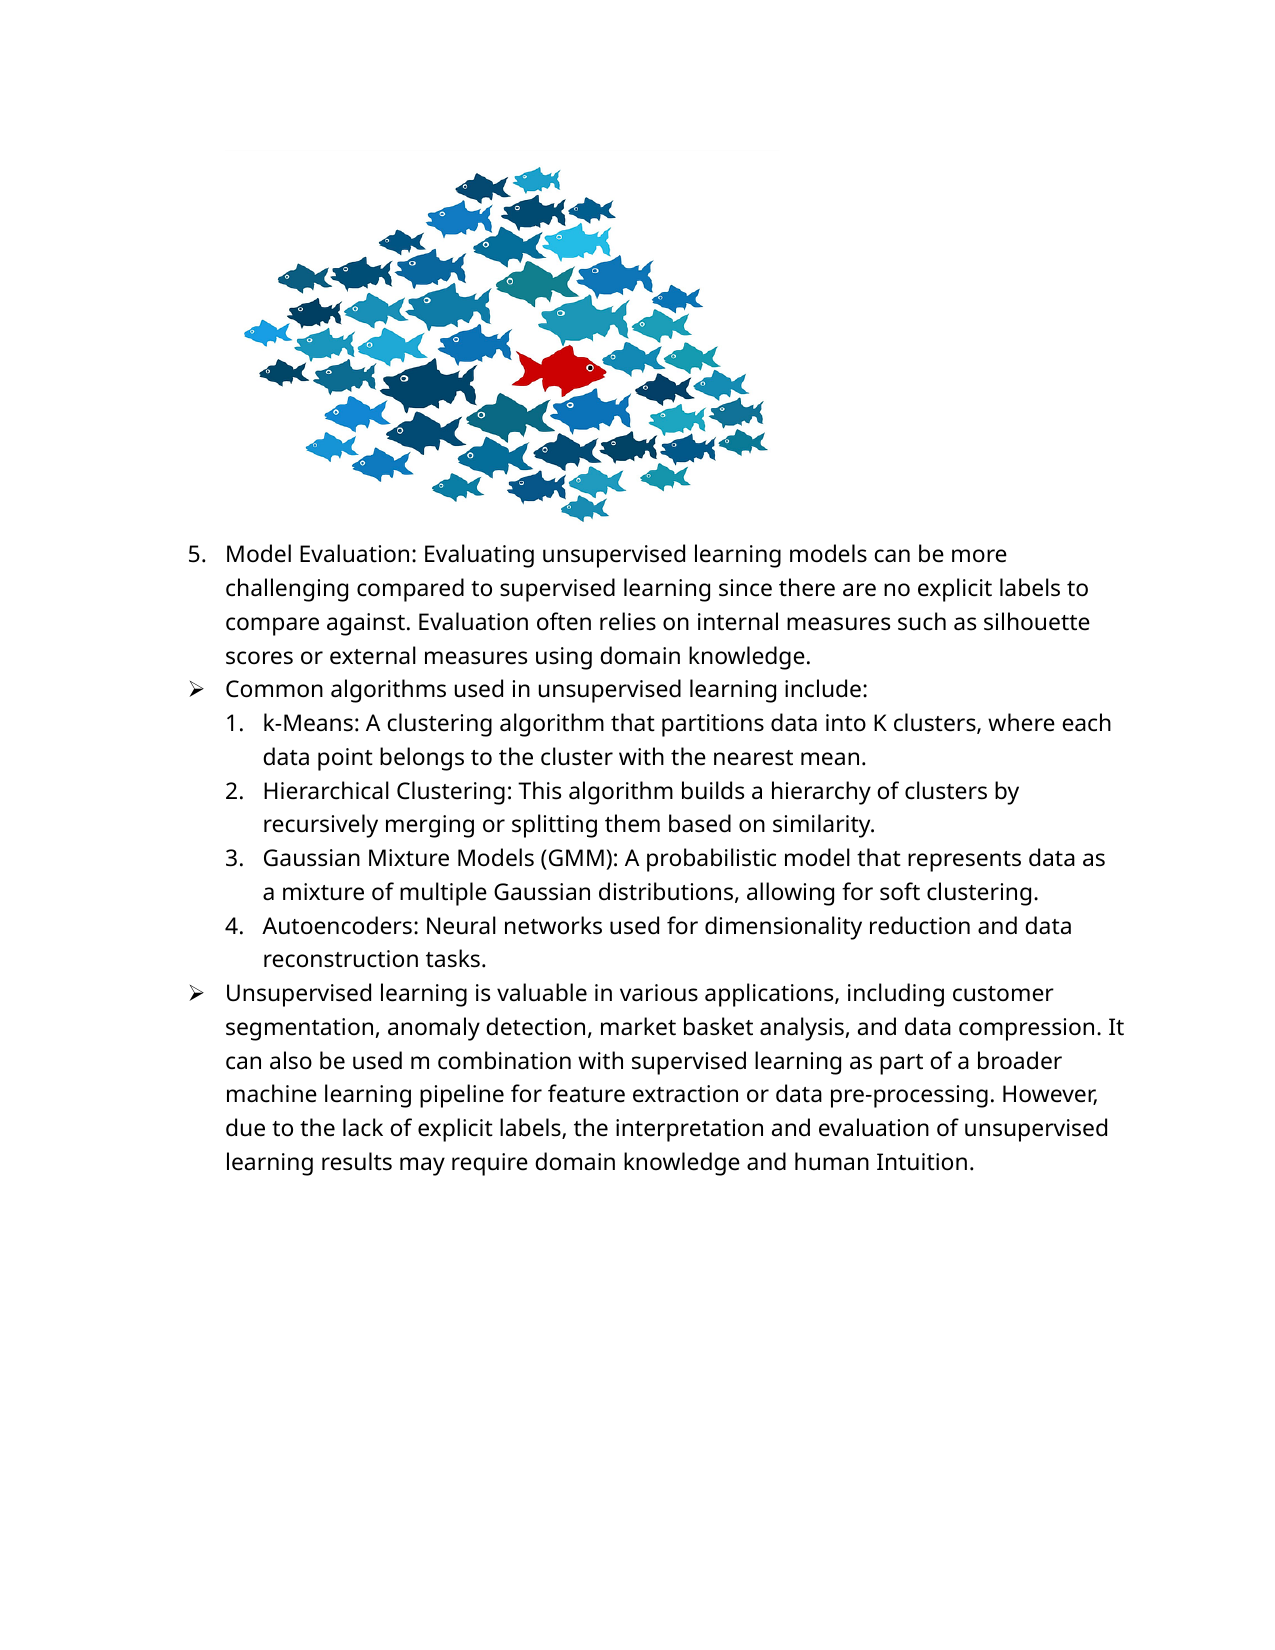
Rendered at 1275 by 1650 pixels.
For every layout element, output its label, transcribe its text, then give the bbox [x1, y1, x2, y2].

list Unsupervised learning is valuable in various applications, including customer segmentation, anomaly detection, market basket analysis, and data compression. It can also be used m combination with supervised learning as part of a broader machine learning pipeline for feature extraction or data pre-processing. However, due to the lack of explicit labels, the interpretation and evaluation of unsupervised learning results may require domain knowledge and human Intuition. [187, 977, 1125, 1177]
list Autoencoders: Neural networks used for dimensionality reduction and data reconstruction tasks. [225, 910, 1125, 975]
list Model Evaluation: Evaluating unsupervised learning models can be more challenging compared to supervised learning since there are no explicit labels to compare against. Evaluation often relies on internal measures such as silhouette scores or external measures using domain knowledge. [187, 538, 1125, 671]
list k-Means: A clustering algorithm that partitions data into K clusters, where each data point belongs to the cluster with the nearest mean. [225, 707, 1125, 772]
picture [225, 150, 780, 536]
list Gaussian Mixture Models (GMM): A probabilistic model that represents data as a mixture of multiple Gaussian distributions, allowing for soft clustering. [225, 842, 1125, 907]
list Common algorithms used in unsupervised learning include: [187, 673, 1125, 705]
list Hierarchical Clustering: This algorithm builds a hierarchy of clusters by recursively merging or splitting them based on similarity. [225, 775, 1125, 840]
